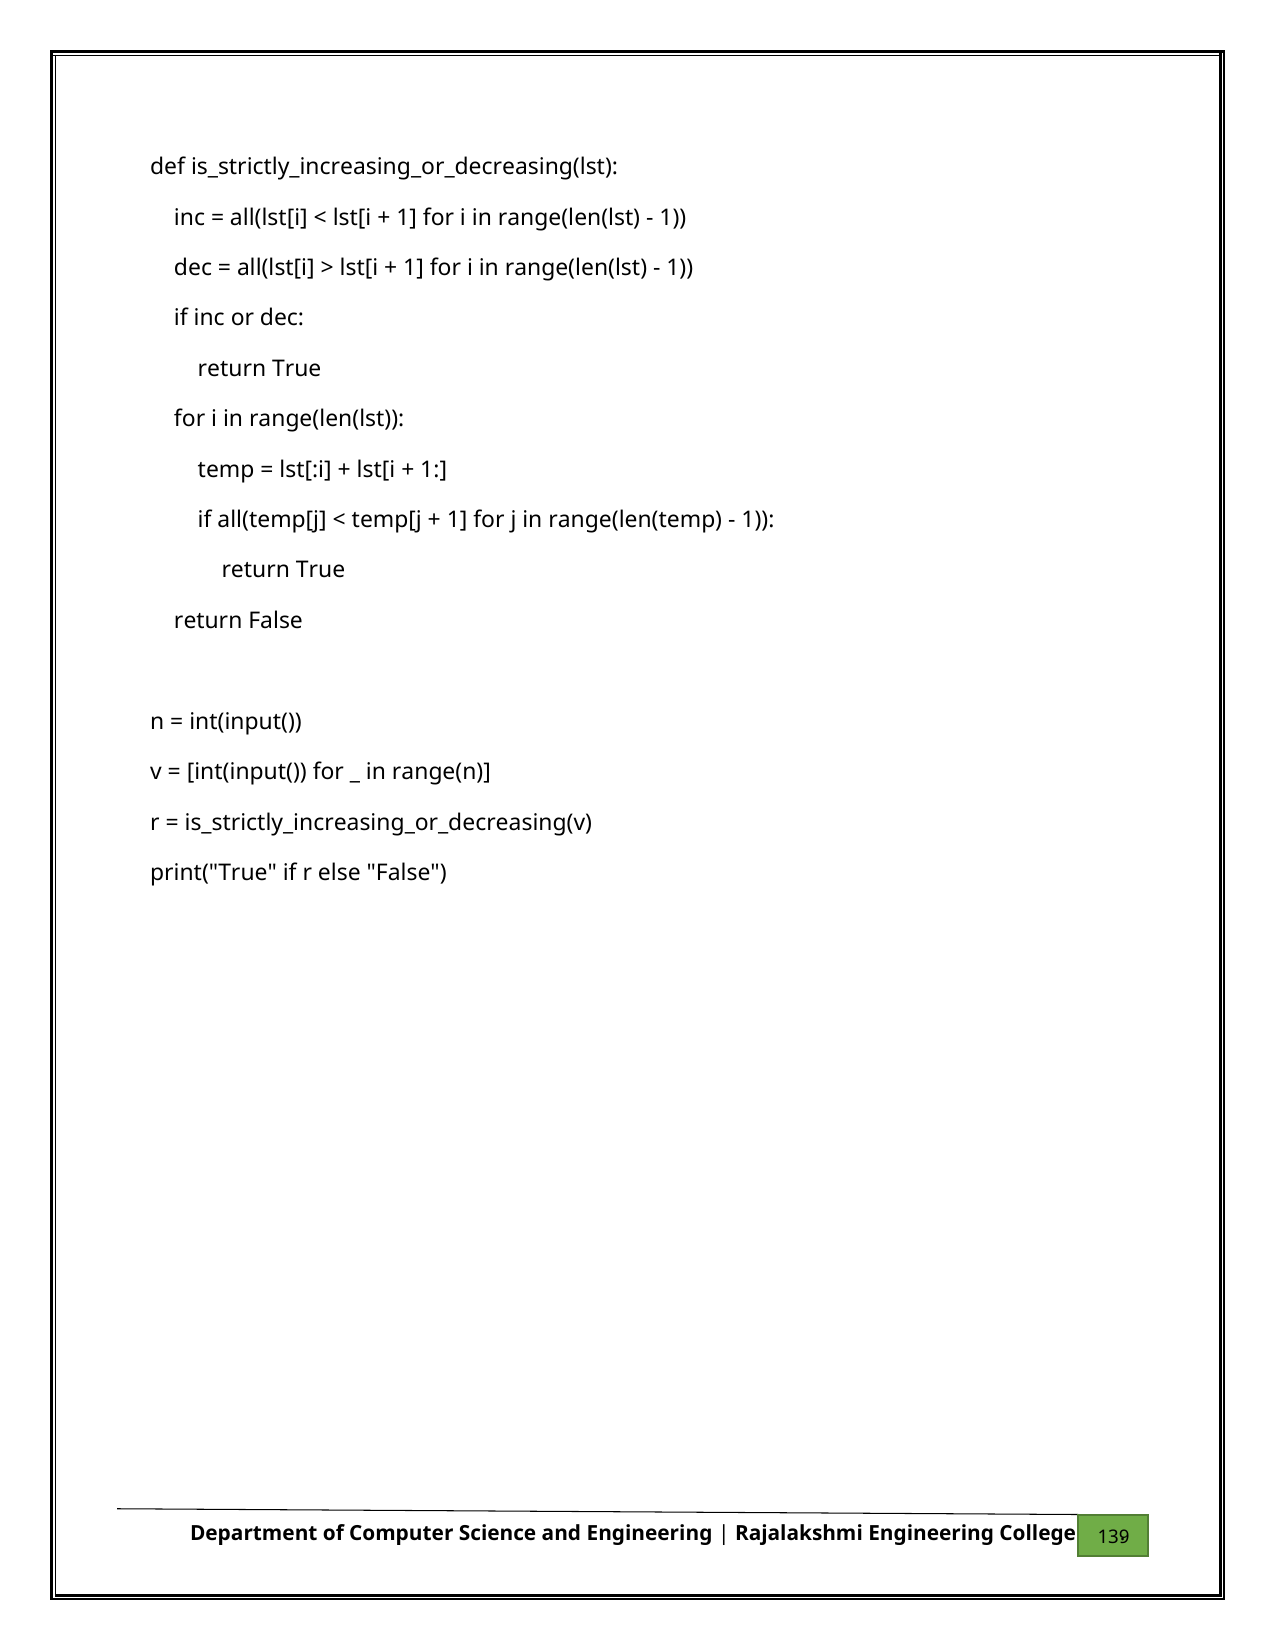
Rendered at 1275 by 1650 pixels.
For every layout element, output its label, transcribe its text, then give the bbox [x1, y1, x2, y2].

text n = int(input()) [150, 704, 1125, 736]
text return True [150, 553, 1125, 584]
text if all(temp[j] < temp[j + 1] for j in range(len(temp) - 1)): [150, 503, 1125, 534]
text def is_strictly_increasing_or_decreasing(lst): [150, 150, 1125, 181]
text temp = lst[:i] + lst[i + 1:] [150, 452, 1125, 484]
text return False [150, 604, 1125, 635]
text dec = all(lst[i] > lst[i + 1] for i in range(len(lst) - 1)) [150, 251, 1125, 282]
text inc = all(lst[i] < lst[i + 1] for i in range(len(lst) - 1)) [150, 200, 1125, 232]
text if inc or dec: [150, 301, 1125, 332]
text for i in range(len(lst)): [150, 402, 1125, 433]
text v = [int(input()) for _ in range(n)] [150, 755, 1125, 786]
text r = is_strictly_increasing_or_decreasing(v) [150, 805, 1125, 837]
text print("True" if r else "False") [150, 856, 1125, 887]
text return True [150, 352, 1125, 383]
